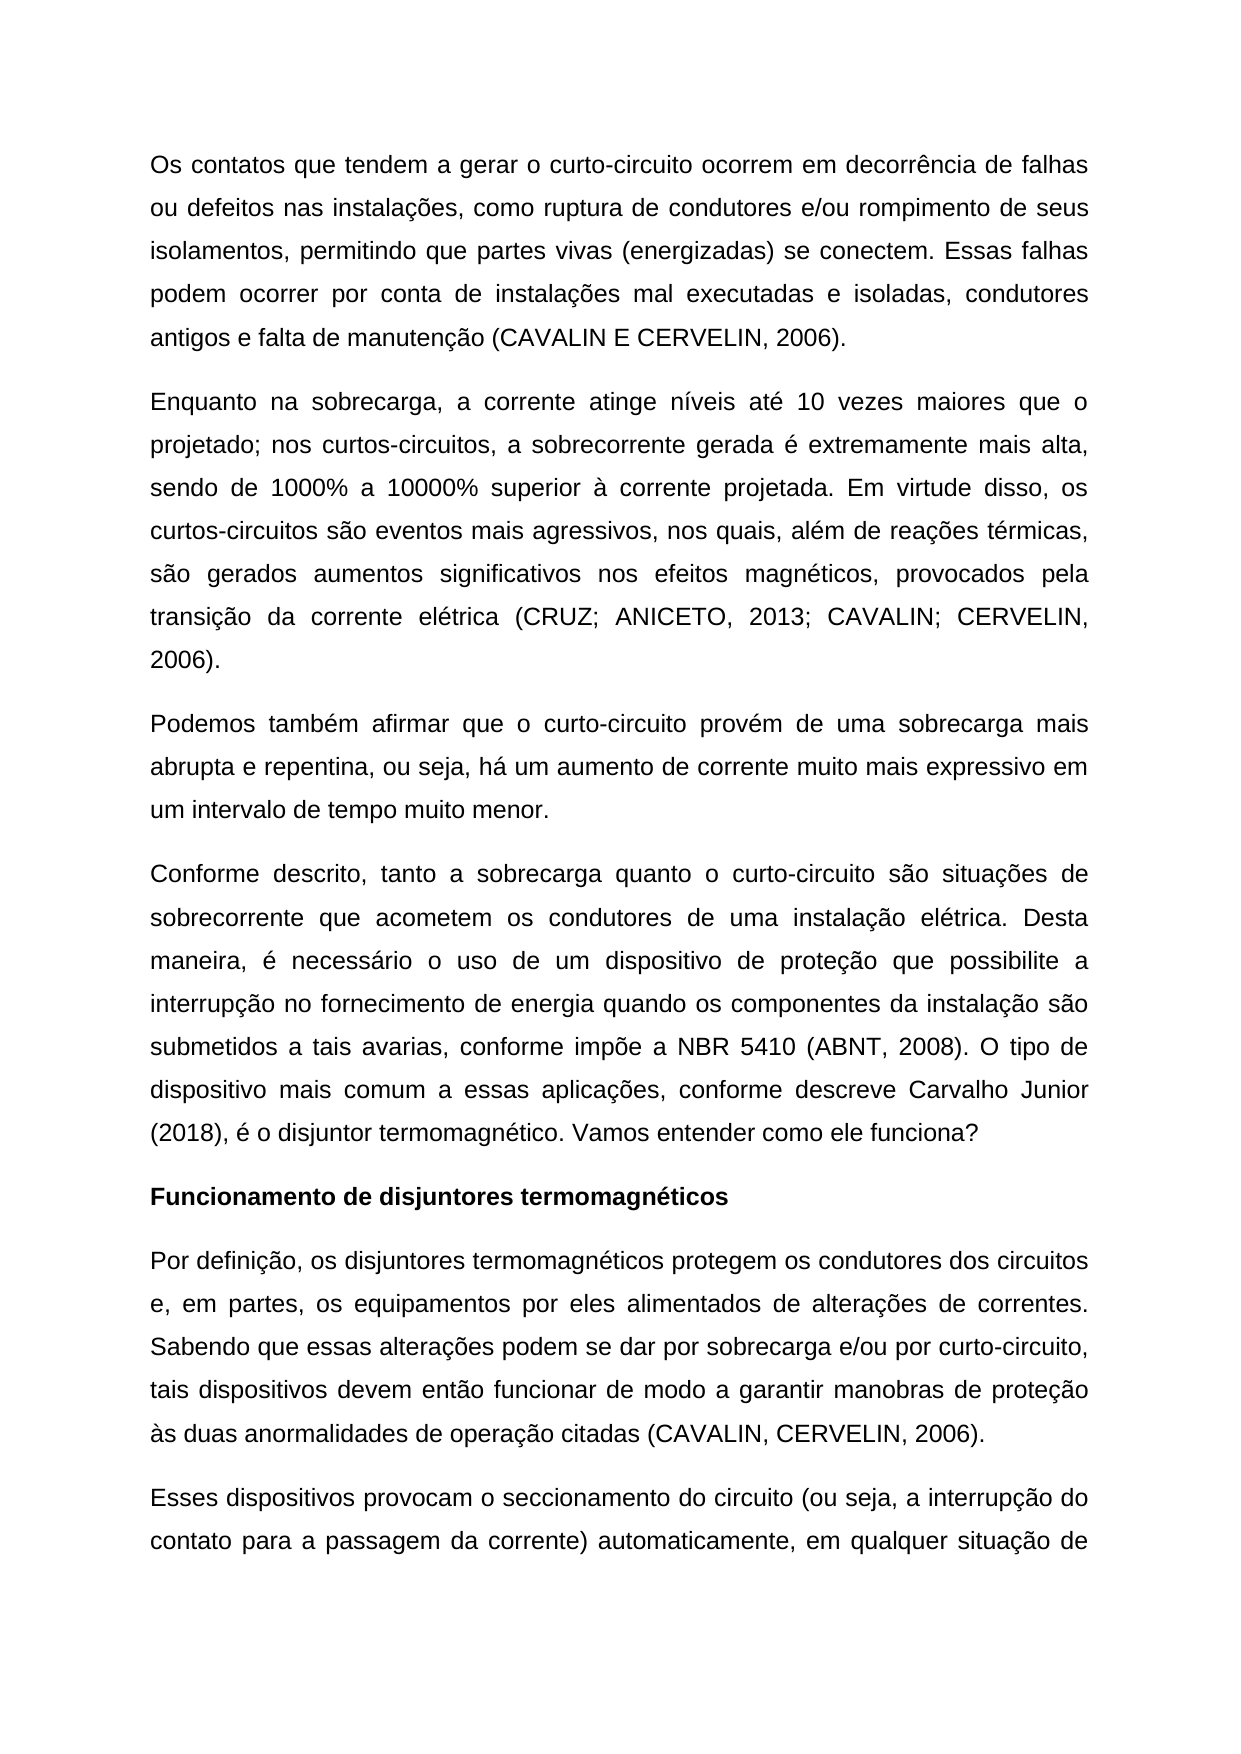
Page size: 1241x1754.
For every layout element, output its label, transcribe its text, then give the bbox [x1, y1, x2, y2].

text Conforme descrito, tanto a sobrecarga quanto o curto-circuito são situações de sobrecorrente que acometem os condutores de uma instalação elétrica. Desta maneira, é necessário o uso de um dispositivo de proteção que possibilite a interrupção no fornecimento de energia quando os componentes da instalação são submetidos a tais avarias, conforme impõe a NBR 5410 (ABNT, 2008). O tipo de dispositivo mais comum a essas aplicações, conforme descreve Carvalho Junior (2018), é o disjuntor termomagnético. Vamos entender como ele funciona? [150, 859, 1090, 1147]
text Os contatos que tendem a gerar o curto-circuito ocorrem em decorrência de falhas ou defeitos nas instalações, como ruptura de condutores e/ou rompimento de seus isolamentos, permitindo que partes vivas (energizadas) se conectem. Essas falhas podem ocorrer por conta de instalações mal executadas e isoladas, condutores antigos e falta de manutenção (CAVALIN E CERVELIN, 2006). [150, 150, 1090, 351]
text Podemos também afirmar que o curto-circuito provém de uma sobrecarga mais abrupta e repentina, ou seja, há um aumento de corrente muito mais expressivo em um intervalo de tempo muito menor. [150, 709, 1090, 824]
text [150, 1482, 1090, 1554]
text Enquanto na sobrecarga, a corrente atinge níveis até 10 vezes maiores que o projetado; nos curtos-circuitos, a sobrecorrente gerada é extremamente mais alta, sendo de 1000% a 10000% superior à corrente projetada. Em virtude disso, os curtos-circuitos são eventos mais agressivos, nos quais, além de reações térmicas, são gerados aumentos significativos nos efeitos magnéticos, provocados pela transição da corrente elétrica (CRUZ; ANICETO, 2013; CAVALIN; CERVELIN, 2006). [150, 386, 1090, 674]
text Por definição, os disjuntores termomagnéticos protegem os condutores dos circuitos e, em partes, os equipamentos por eles alimentados de alterações de correntes. Sabendo que essas alterações podem se dar por sobrecarga e/ou por curto-circuito, tais dispositivos devem então funcionar de modo a garantir manobras de proteção às duas anormalidades de operação citadas (CAVALIN, CERVELIN, 2006). [150, 1246, 1090, 1447]
text Funcionamento de disjuntores termomagnéticos [150, 1182, 1090, 1211]
